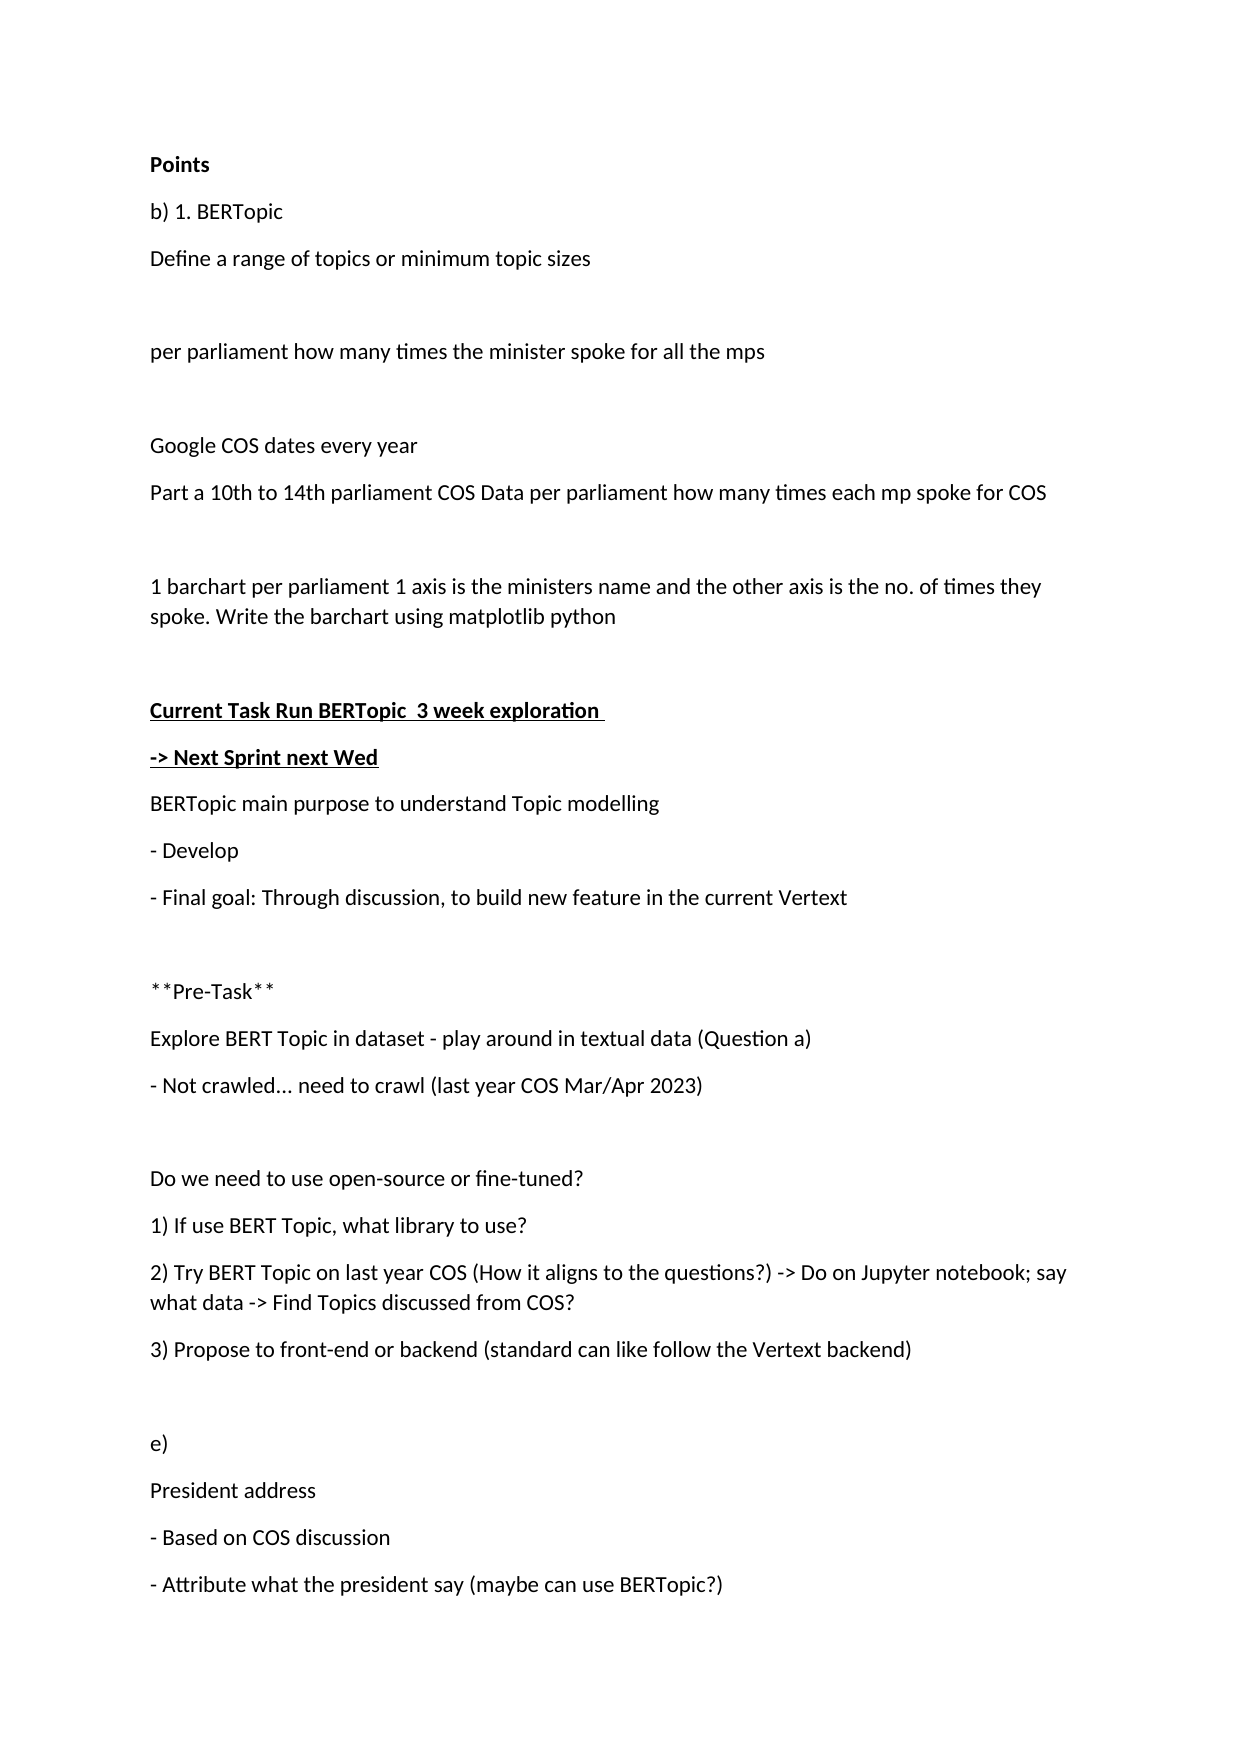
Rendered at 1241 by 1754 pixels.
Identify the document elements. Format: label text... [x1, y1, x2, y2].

text - Develop [150, 836, 1090, 864]
text BERTopic main purpose to understand Topic modelling [150, 789, 1090, 818]
text - Final goal: Through discussion, to build new feature in the current Vertext [150, 883, 1090, 911]
text - Not crawled... need to crawl (last year COS Mar/Apr 2023) [150, 1071, 1090, 1099]
text President address [150, 1476, 1090, 1504]
text Explore BERT Topic in dataset - play around in textual data (Question a) [150, 1024, 1090, 1052]
text Google COS dates every year [150, 431, 1090, 459]
text **Pre-Task** [150, 977, 1090, 1005]
text Do we need to use open-source or fine-tuned? [150, 1164, 1090, 1193]
text - Based on COS discussion [150, 1523, 1090, 1551]
text Define a range of topics or minimum topic sizes [150, 244, 1090, 272]
text 3) Propose to front-end or backend (standard can like follow the Vertext backend) [150, 1335, 1090, 1363]
text - Attribute what the president say (maybe can use BERTopic?) [150, 1570, 1090, 1598]
text e) [150, 1429, 1090, 1457]
text -> Next Sprint next Wed [150, 743, 1090, 771]
text Current Task Run BERTopic 3 week exploration [150, 696, 1090, 724]
text 2) Try BERT Topic on last year COS (How it aligns to the questions?) -> Do on Jupyter notebook; say what data -> Find Topics discussed from COS? [150, 1258, 1090, 1317]
text Points [150, 150, 1090, 178]
text 1 barchart per parliament 1 axis is the ministers name and the other axis is the no. of times they spoke. Write the barchart using matplotlib python [150, 572, 1090, 630]
text 1) If use BERT Topic, what library to use? [150, 1211, 1090, 1239]
text Part a 10th to 14th parliament COS Data per parliament how many times each mp spoke for COS [150, 478, 1090, 506]
text per parliament how many times the minister spoke for all the mps [150, 337, 1090, 366]
text b) 1. BERTopic [150, 197, 1090, 225]
